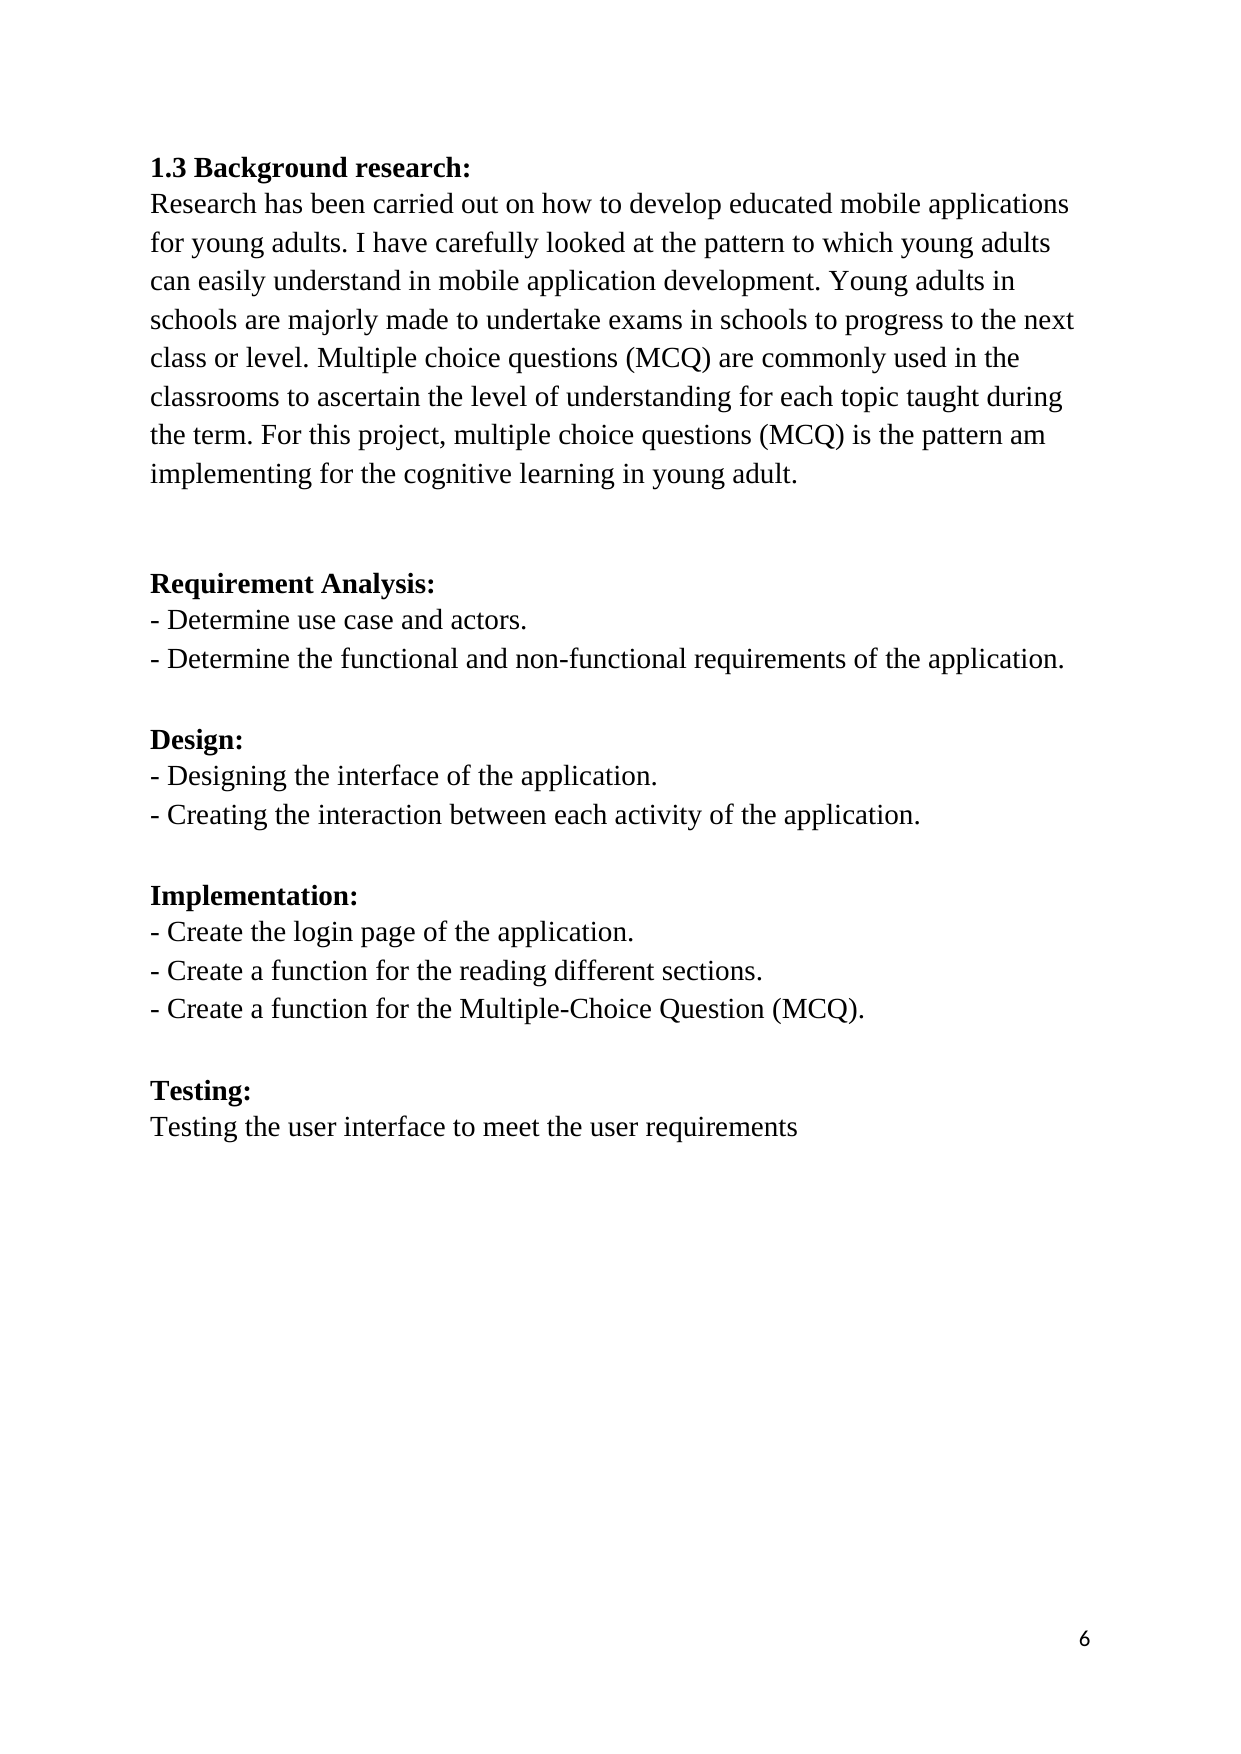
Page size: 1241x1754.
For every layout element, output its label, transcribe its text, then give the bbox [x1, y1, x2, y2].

text - Designing the interface of the application. [150, 758, 1090, 792]
subtitle Design: [150, 722, 1090, 756]
text - Create the login page of the application. [150, 914, 1090, 948]
subtitle 1.3 Background research: [150, 150, 1090, 183]
text - Determine use case and actors. [150, 602, 1090, 636]
subtitle Requirement Analysis: [150, 566, 1090, 600]
text - Creating the interaction between each activity of the application. [150, 797, 1090, 831]
text Research has been carried out on how to develop educated mobile applications for young adults. I have carefully looked at the pattern to which young adults can easily understand in mobile application development. Young adults in schools are majorly made to undertake exams in schools to progress to the next class or level. Multiple choice questions (MCQ) are commonly used in the classrooms to ascertain the level of understanding for each topic taught during the term. For this project, multiple choice questions (MCQ) is the pattern am implementing for the cognitive learning in young adult. [150, 186, 1090, 489]
subtitle Implementation: [150, 878, 1090, 912]
text Testing the user interface to meet the user requirements [150, 1109, 1090, 1142]
text - Create a function for the reading different sections. [150, 953, 1090, 986]
subtitle Testing: [150, 1073, 1090, 1106]
text - Create a function for the Multiple-Choice Question (MCQ). [150, 991, 1090, 1025]
text - Determine the functional and non-functional requirements of the application. [150, 641, 1090, 674]
